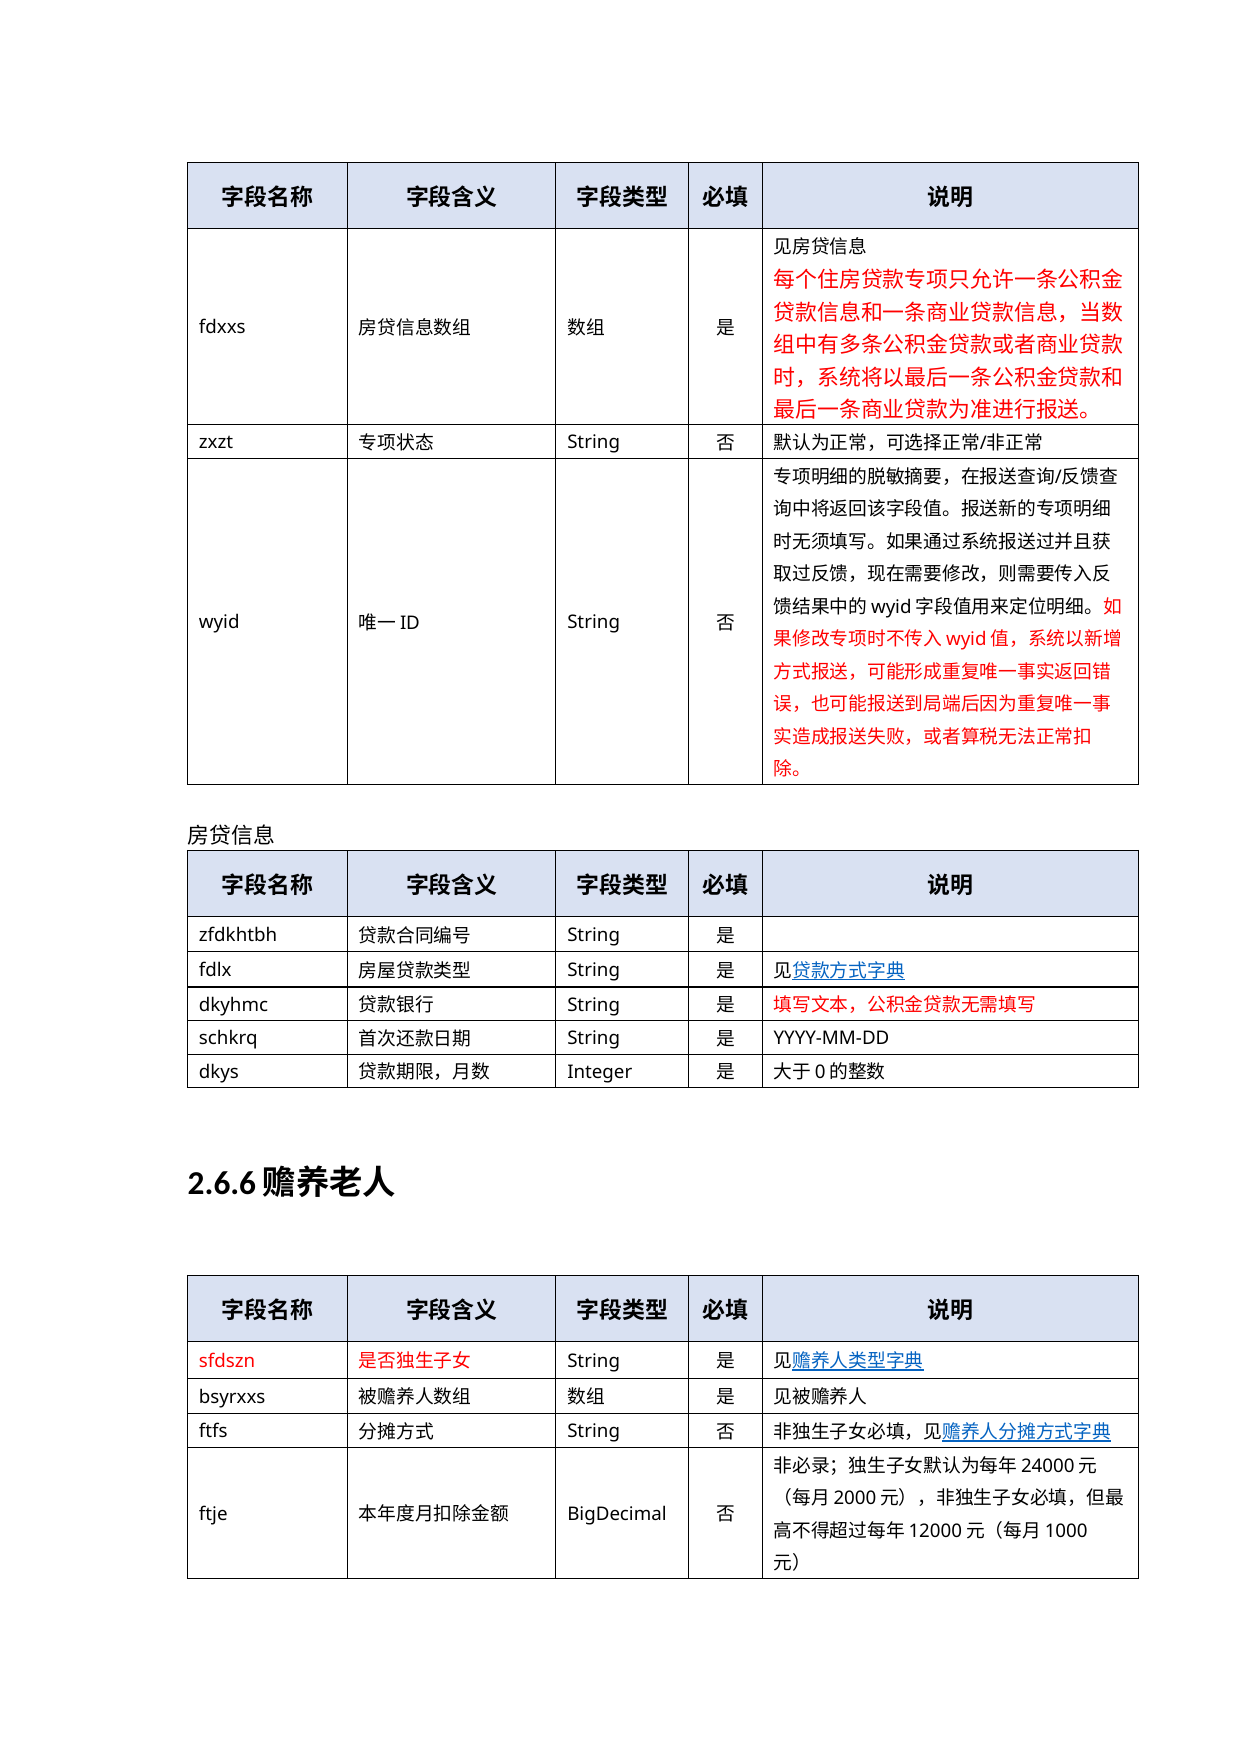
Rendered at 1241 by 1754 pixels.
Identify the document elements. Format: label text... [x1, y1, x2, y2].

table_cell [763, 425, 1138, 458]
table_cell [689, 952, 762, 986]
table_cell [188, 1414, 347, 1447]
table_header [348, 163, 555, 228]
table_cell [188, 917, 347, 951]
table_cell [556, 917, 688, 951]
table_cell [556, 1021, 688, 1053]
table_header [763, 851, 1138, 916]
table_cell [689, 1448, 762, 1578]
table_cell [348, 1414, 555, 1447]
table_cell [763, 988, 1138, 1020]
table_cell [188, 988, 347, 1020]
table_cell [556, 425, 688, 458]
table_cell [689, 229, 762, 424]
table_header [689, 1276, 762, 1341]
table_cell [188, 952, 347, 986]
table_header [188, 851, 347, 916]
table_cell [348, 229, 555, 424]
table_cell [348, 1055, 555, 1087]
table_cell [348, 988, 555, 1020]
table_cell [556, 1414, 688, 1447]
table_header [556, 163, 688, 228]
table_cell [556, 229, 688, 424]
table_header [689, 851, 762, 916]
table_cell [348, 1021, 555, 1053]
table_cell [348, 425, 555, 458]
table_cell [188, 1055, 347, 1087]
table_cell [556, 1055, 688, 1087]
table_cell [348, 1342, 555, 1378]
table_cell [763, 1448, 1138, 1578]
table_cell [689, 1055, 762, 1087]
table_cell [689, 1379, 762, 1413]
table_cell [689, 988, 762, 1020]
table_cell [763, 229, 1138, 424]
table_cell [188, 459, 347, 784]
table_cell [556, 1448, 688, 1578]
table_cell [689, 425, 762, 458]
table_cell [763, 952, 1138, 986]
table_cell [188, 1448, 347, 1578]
subtitle 2.6.6赡养老人 [187, 1148, 1053, 1213]
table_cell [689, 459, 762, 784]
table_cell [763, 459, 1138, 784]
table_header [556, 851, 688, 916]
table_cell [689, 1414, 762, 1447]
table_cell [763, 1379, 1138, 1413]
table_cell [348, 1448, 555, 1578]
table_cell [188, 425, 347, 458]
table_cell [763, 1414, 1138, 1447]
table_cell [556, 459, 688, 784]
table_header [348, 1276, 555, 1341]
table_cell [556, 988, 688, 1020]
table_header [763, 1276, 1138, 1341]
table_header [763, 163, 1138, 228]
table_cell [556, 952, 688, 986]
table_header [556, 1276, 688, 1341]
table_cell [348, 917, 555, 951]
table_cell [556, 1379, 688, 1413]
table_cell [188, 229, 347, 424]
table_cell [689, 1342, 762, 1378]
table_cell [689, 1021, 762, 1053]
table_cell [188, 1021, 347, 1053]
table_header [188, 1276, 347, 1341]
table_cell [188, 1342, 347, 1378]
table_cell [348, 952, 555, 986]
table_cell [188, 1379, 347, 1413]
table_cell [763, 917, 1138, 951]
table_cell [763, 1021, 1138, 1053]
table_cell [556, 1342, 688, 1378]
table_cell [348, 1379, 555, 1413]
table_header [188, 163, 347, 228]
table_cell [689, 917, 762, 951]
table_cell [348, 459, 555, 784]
text 房贷信息 [187, 817, 1053, 850]
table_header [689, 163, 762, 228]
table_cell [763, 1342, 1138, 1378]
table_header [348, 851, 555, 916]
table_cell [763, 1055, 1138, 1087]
